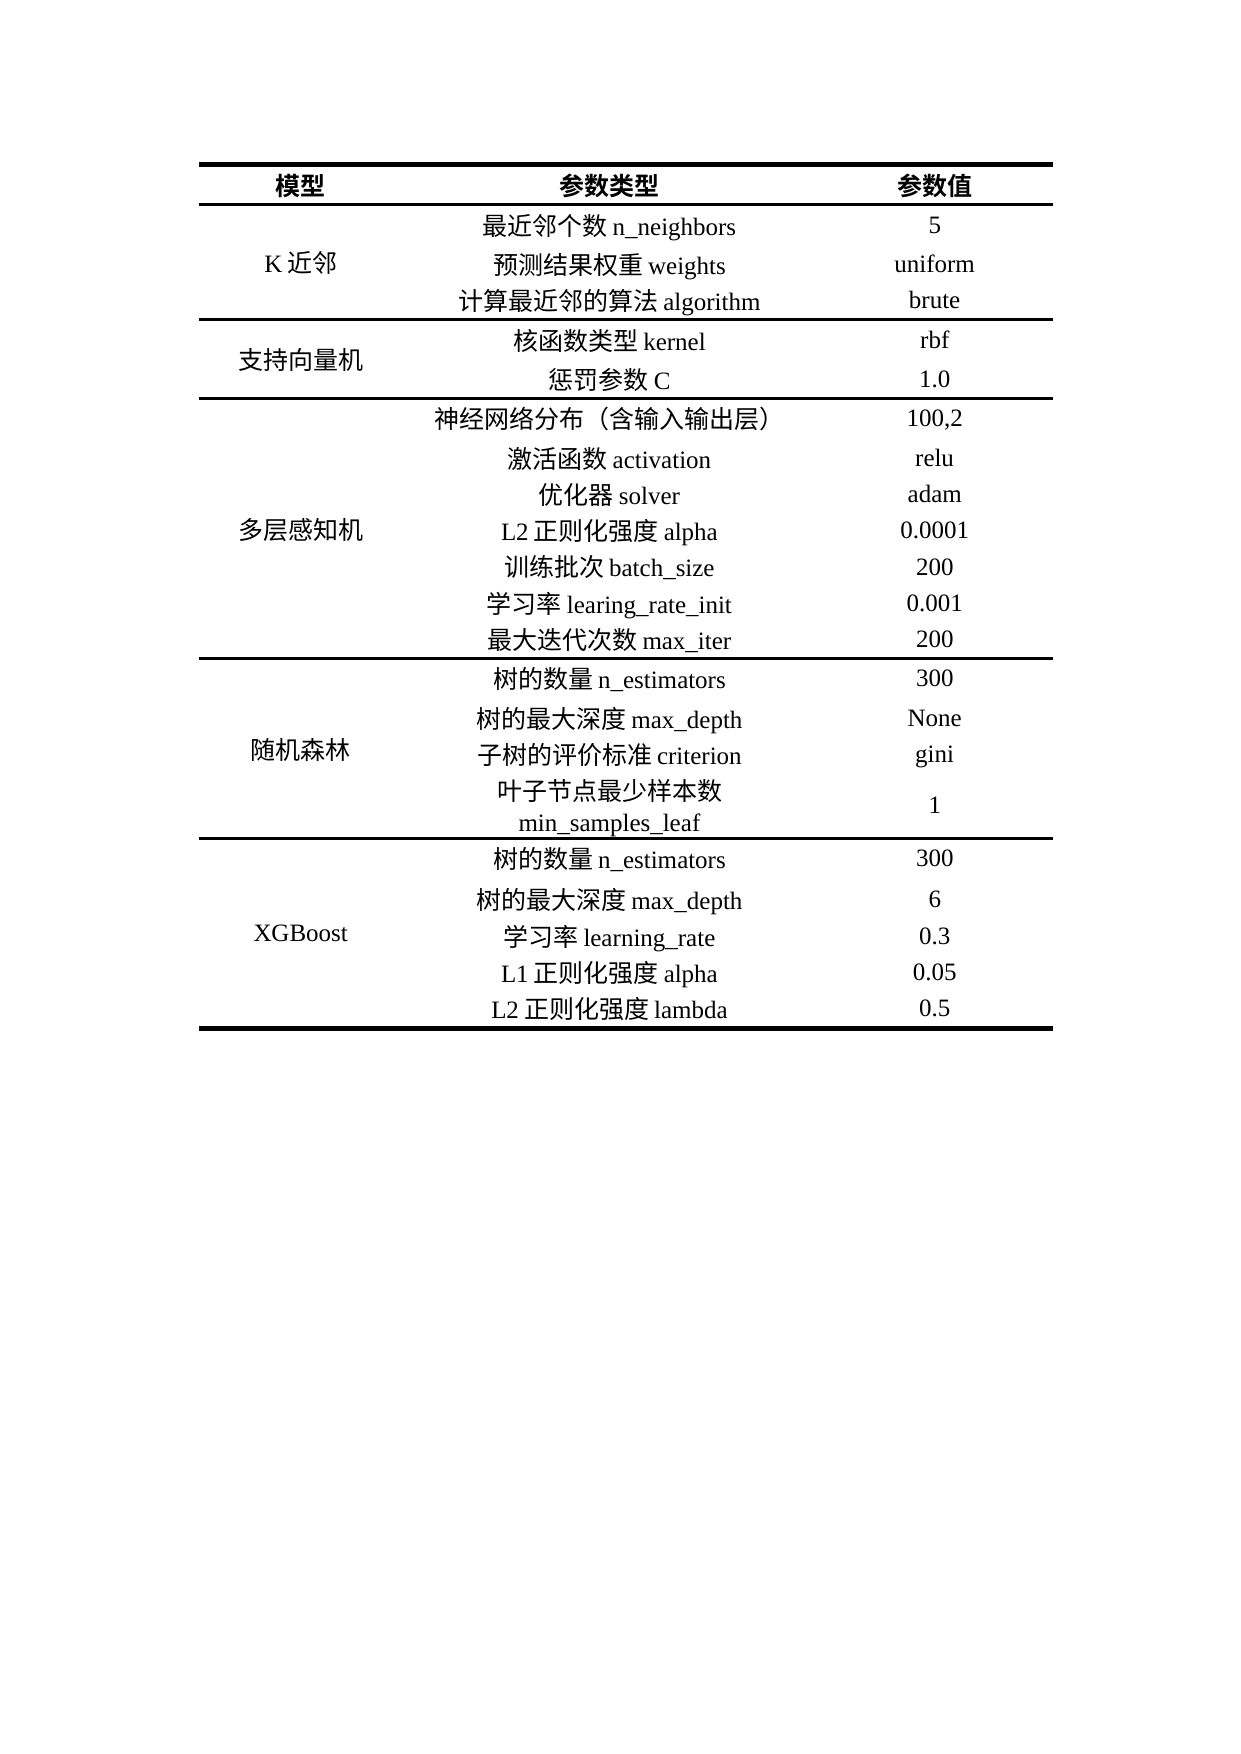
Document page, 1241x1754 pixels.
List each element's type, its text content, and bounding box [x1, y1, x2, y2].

table_cell 5 [816, 206, 1053, 242]
table_cell 6 [816, 876, 1053, 917]
table_cell 300 [816, 660, 1053, 696]
table_cell 树的最大深度max_depth [402, 876, 816, 917]
table_cell 计算最近邻的算法algorithm [402, 282, 816, 318]
table_cell 0.0001 [816, 512, 1053, 548]
table_cell 0.05 [816, 953, 1053, 989]
table_cell brute [816, 282, 1053, 318]
table_cell 0.3 [816, 917, 1053, 953]
table_cell 随机森林 [199, 660, 402, 837]
table_cell 300 [816, 840, 1053, 876]
table_cell 200 [816, 548, 1053, 584]
table_cell 多层感知机 [199, 400, 402, 657]
table_cell 激活函数activation [402, 436, 816, 475]
table_cell L2正则化强度lambda [402, 990, 816, 1026]
table_cell 学习率learing_rate_init [402, 584, 816, 620]
table_cell 预测结果权重weights [402, 242, 816, 282]
table_cell 子树的评价标准criterion [402, 735, 816, 772]
table_cell L1正则化强度alpha [402, 953, 816, 989]
table_cell 0.5 [816, 990, 1053, 1026]
table_cell uniform [816, 242, 1053, 282]
table_cell rbf [816, 321, 1053, 357]
table_cell 优化器solver [402, 475, 816, 512]
table_cell 100,2 [816, 400, 1053, 436]
table_cell 0.001 [816, 584, 1053, 620]
table_cell None [816, 696, 1053, 735]
table_cell 树的最大深度max_depth [402, 696, 816, 735]
table_cell adam [816, 475, 1053, 512]
table_cell L2正则化强度alpha [402, 512, 816, 548]
table_header 参数值 [816, 167, 1053, 203]
table_cell gini [816, 735, 1053, 772]
table_cell 学习率learning_rate [402, 917, 816, 953]
table_cell 最近邻个数n_neighbors [402, 206, 816, 242]
table_cell relu [816, 436, 1053, 475]
table_cell 叶子节点最少样本数min_samples_leaf [402, 772, 816, 837]
table_cell K近邻 [199, 206, 402, 318]
table_header 模型 [199, 167, 402, 203]
table_cell XGBoost [199, 840, 402, 1026]
table_cell 训练批次batch_size [402, 548, 816, 584]
table_cell 核函数类型kernel [402, 321, 816, 357]
table_cell 树的数量n_estimators [402, 660, 816, 696]
table_cell 支持向量机 [199, 321, 402, 397]
table_cell 树的数量n_estimators [402, 840, 816, 876]
table_cell 神经网络分布（含输入输出层） [402, 400, 816, 436]
table_cell 1.0 [816, 357, 1053, 397]
table_cell 惩罚参数C [402, 357, 816, 397]
table_cell 1 [816, 772, 1053, 837]
table_cell 最大迭代次数max_iter [402, 620, 816, 657]
table_cell 200 [816, 620, 1053, 657]
table_header 参数类型 [402, 167, 816, 203]
